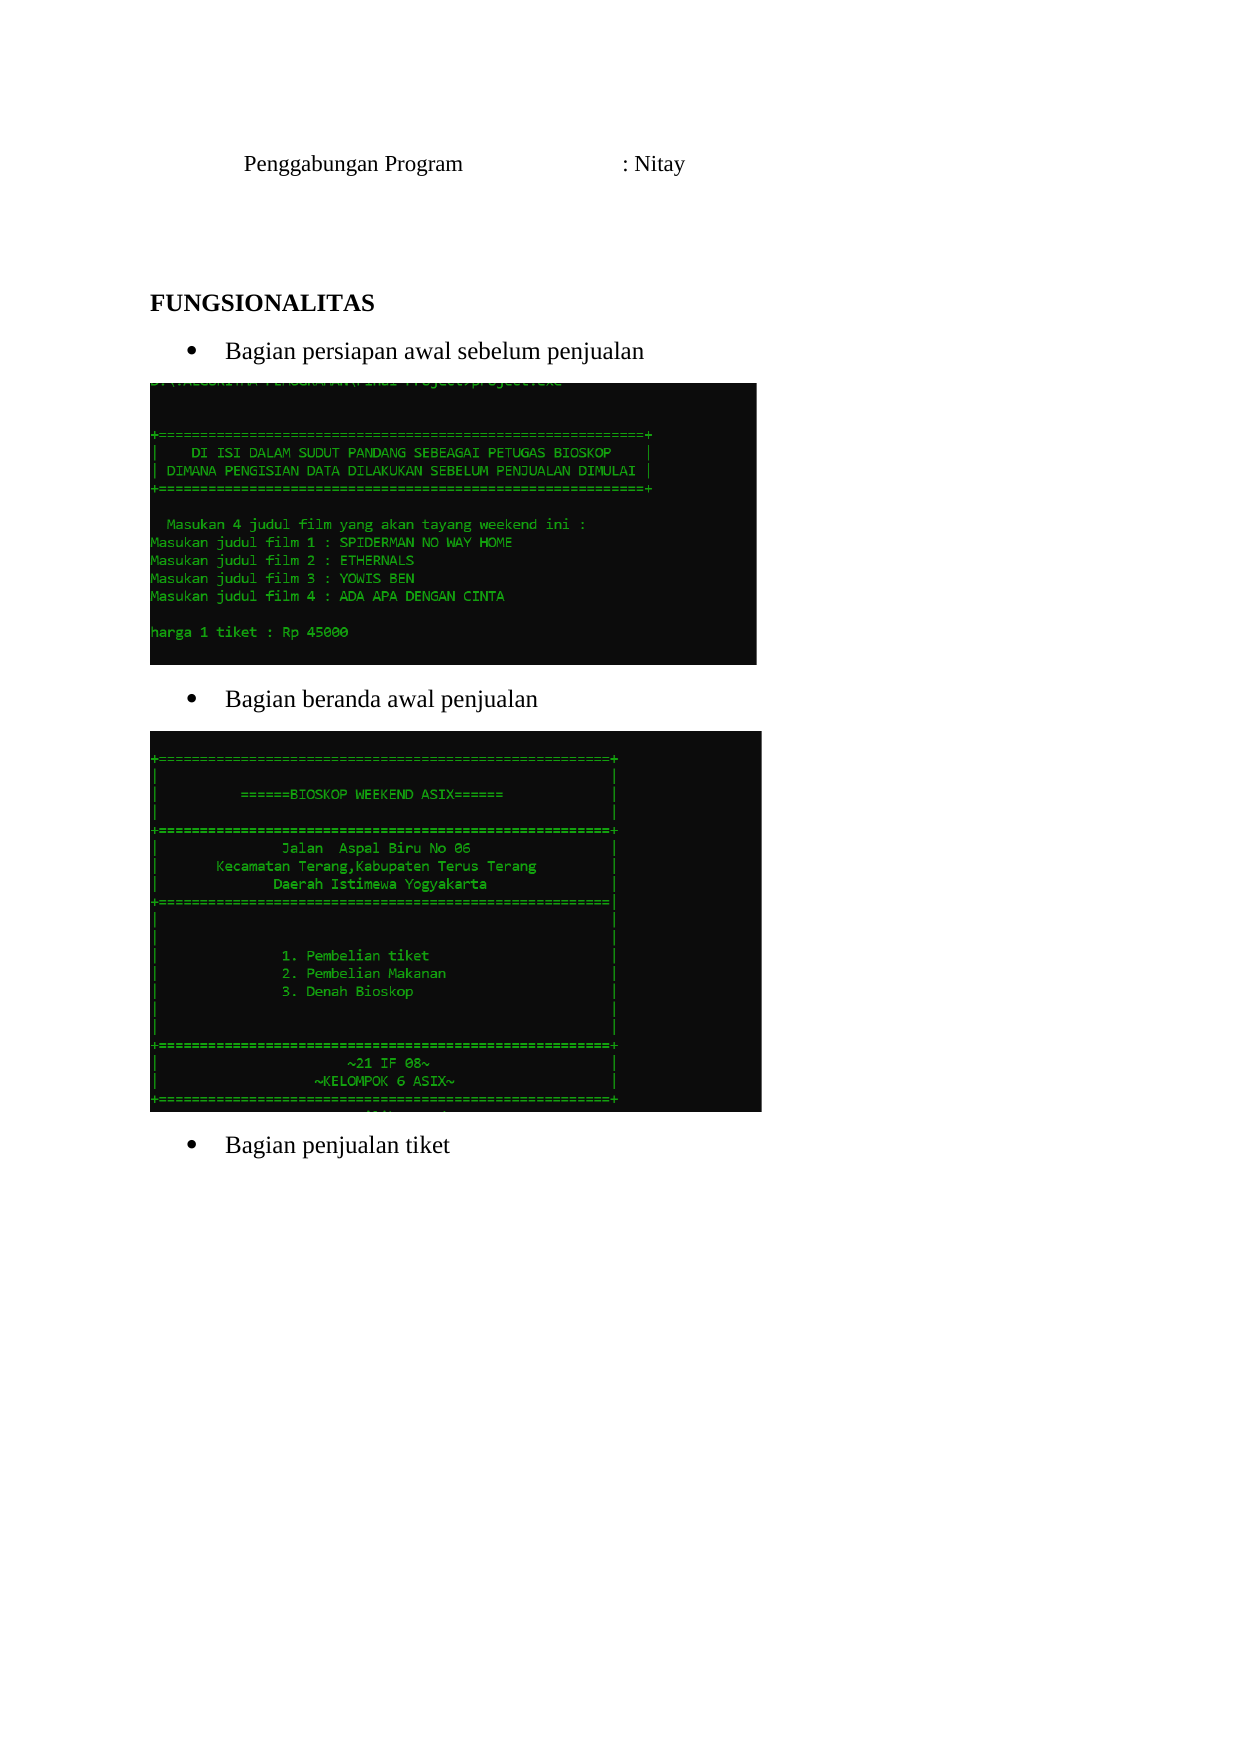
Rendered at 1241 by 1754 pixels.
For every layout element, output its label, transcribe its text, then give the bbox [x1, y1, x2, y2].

picture [150, 731, 762, 1112]
list Bagian beranda awal penjualan [187, 684, 1090, 712]
text Penggabungan Program : Nitay [244, 150, 1090, 176]
list Bagian persiapan awal sebelum penjualan [187, 336, 1090, 365]
list Bagian penjualan tiket [187, 1130, 1090, 1159]
picture [150, 383, 757, 665]
text FUNGSIONALITAS [150, 288, 1090, 317]
